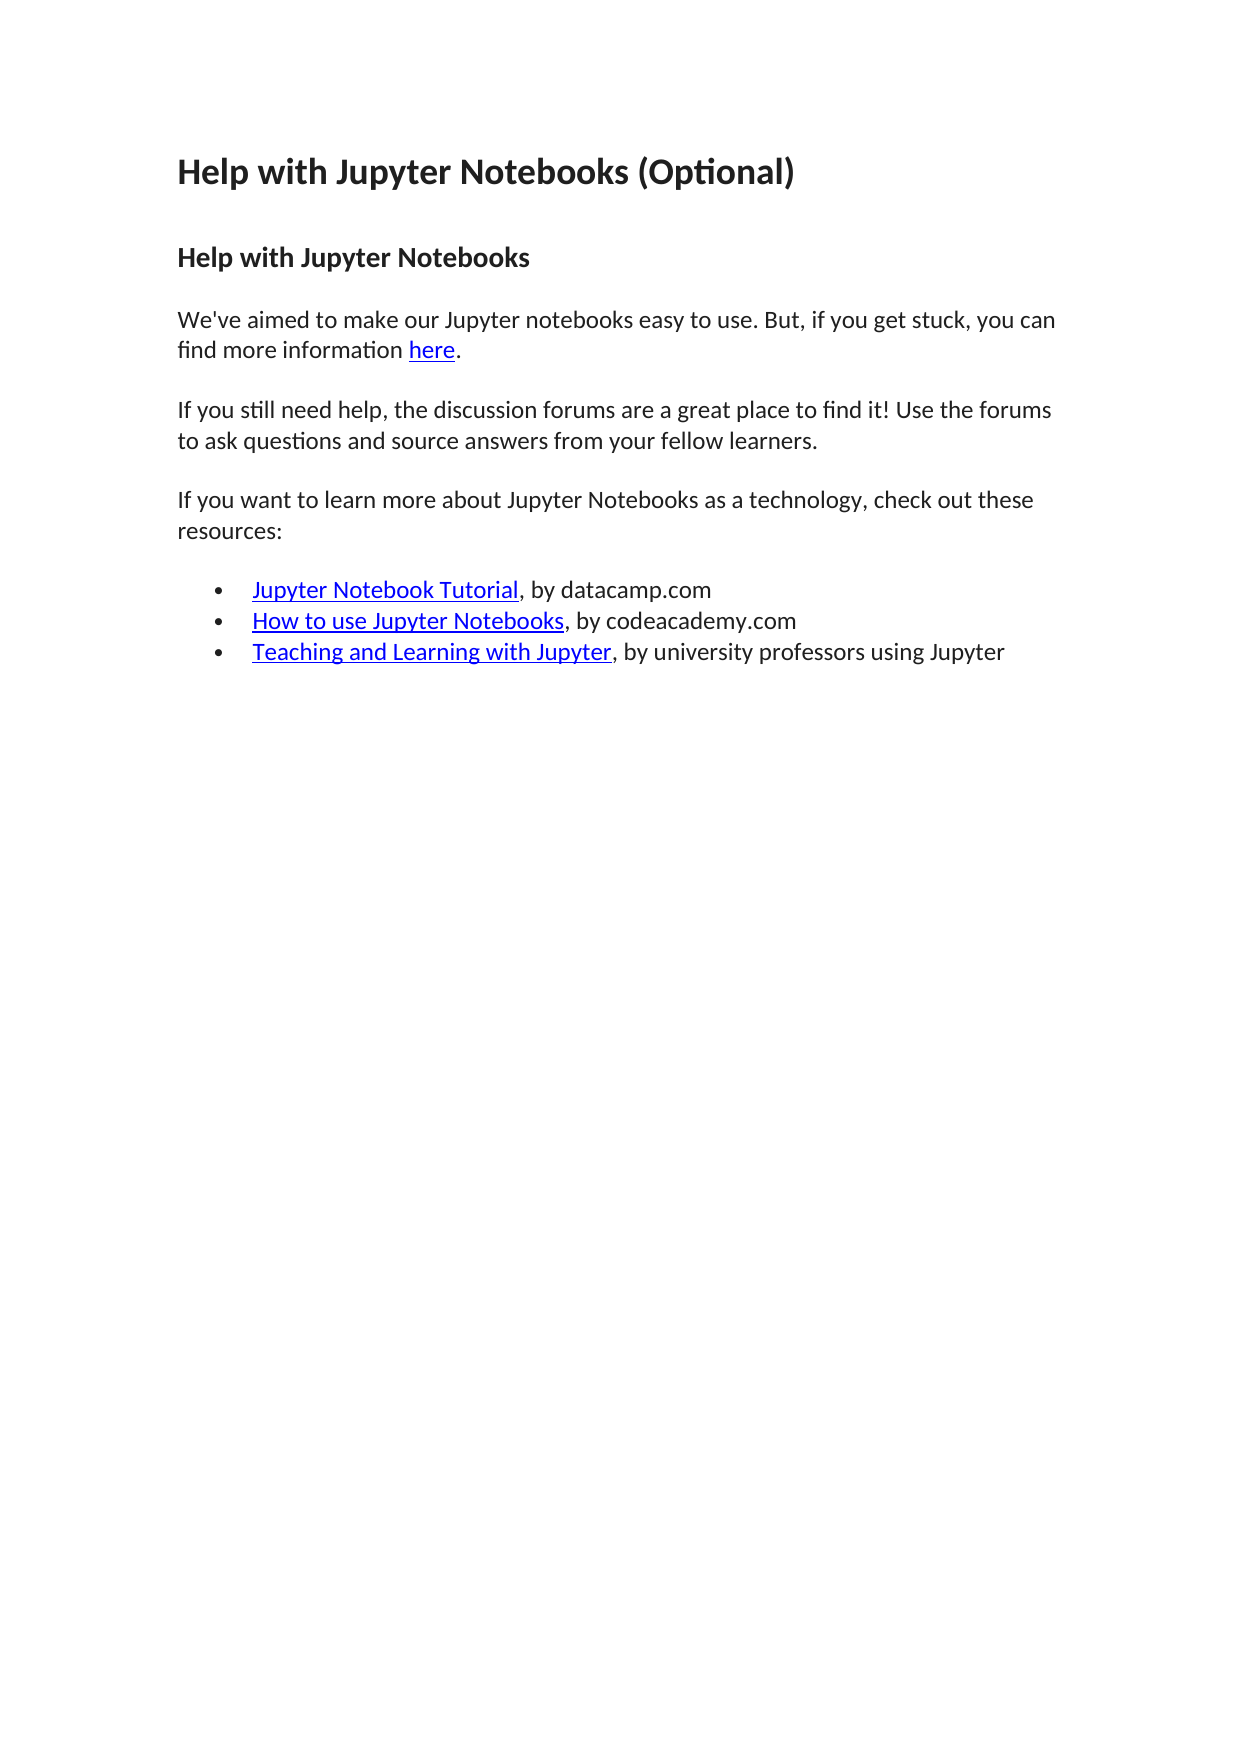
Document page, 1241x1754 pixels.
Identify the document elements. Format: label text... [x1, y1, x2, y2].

list How to use Jupyter Notebooks, by codeacademy.com [215, 605, 1063, 636]
text We've aimed to make our Jupyter notebooks easy to use. But, if you get stuck, you can find more information here. [177, 304, 1063, 365]
text Help with Jupyter Notebooks [177, 239, 1063, 275]
list Teaching and Learning with Jupyter, by university professors using Jupyter [215, 636, 1063, 666]
text If you want to learn more about Jupyter Notebooks as a technology, check out these resources: [177, 484, 1063, 546]
text If you still need help, the discussion forums are a great place to find it! Use the forums to ask questions and source answers from your fellow learners. [177, 394, 1063, 455]
list Jupyter Notebook Tutorial, by datacamp.com [215, 575, 1063, 605]
text Help with Jupyter Notebooks (Optional) [177, 148, 1063, 193]
